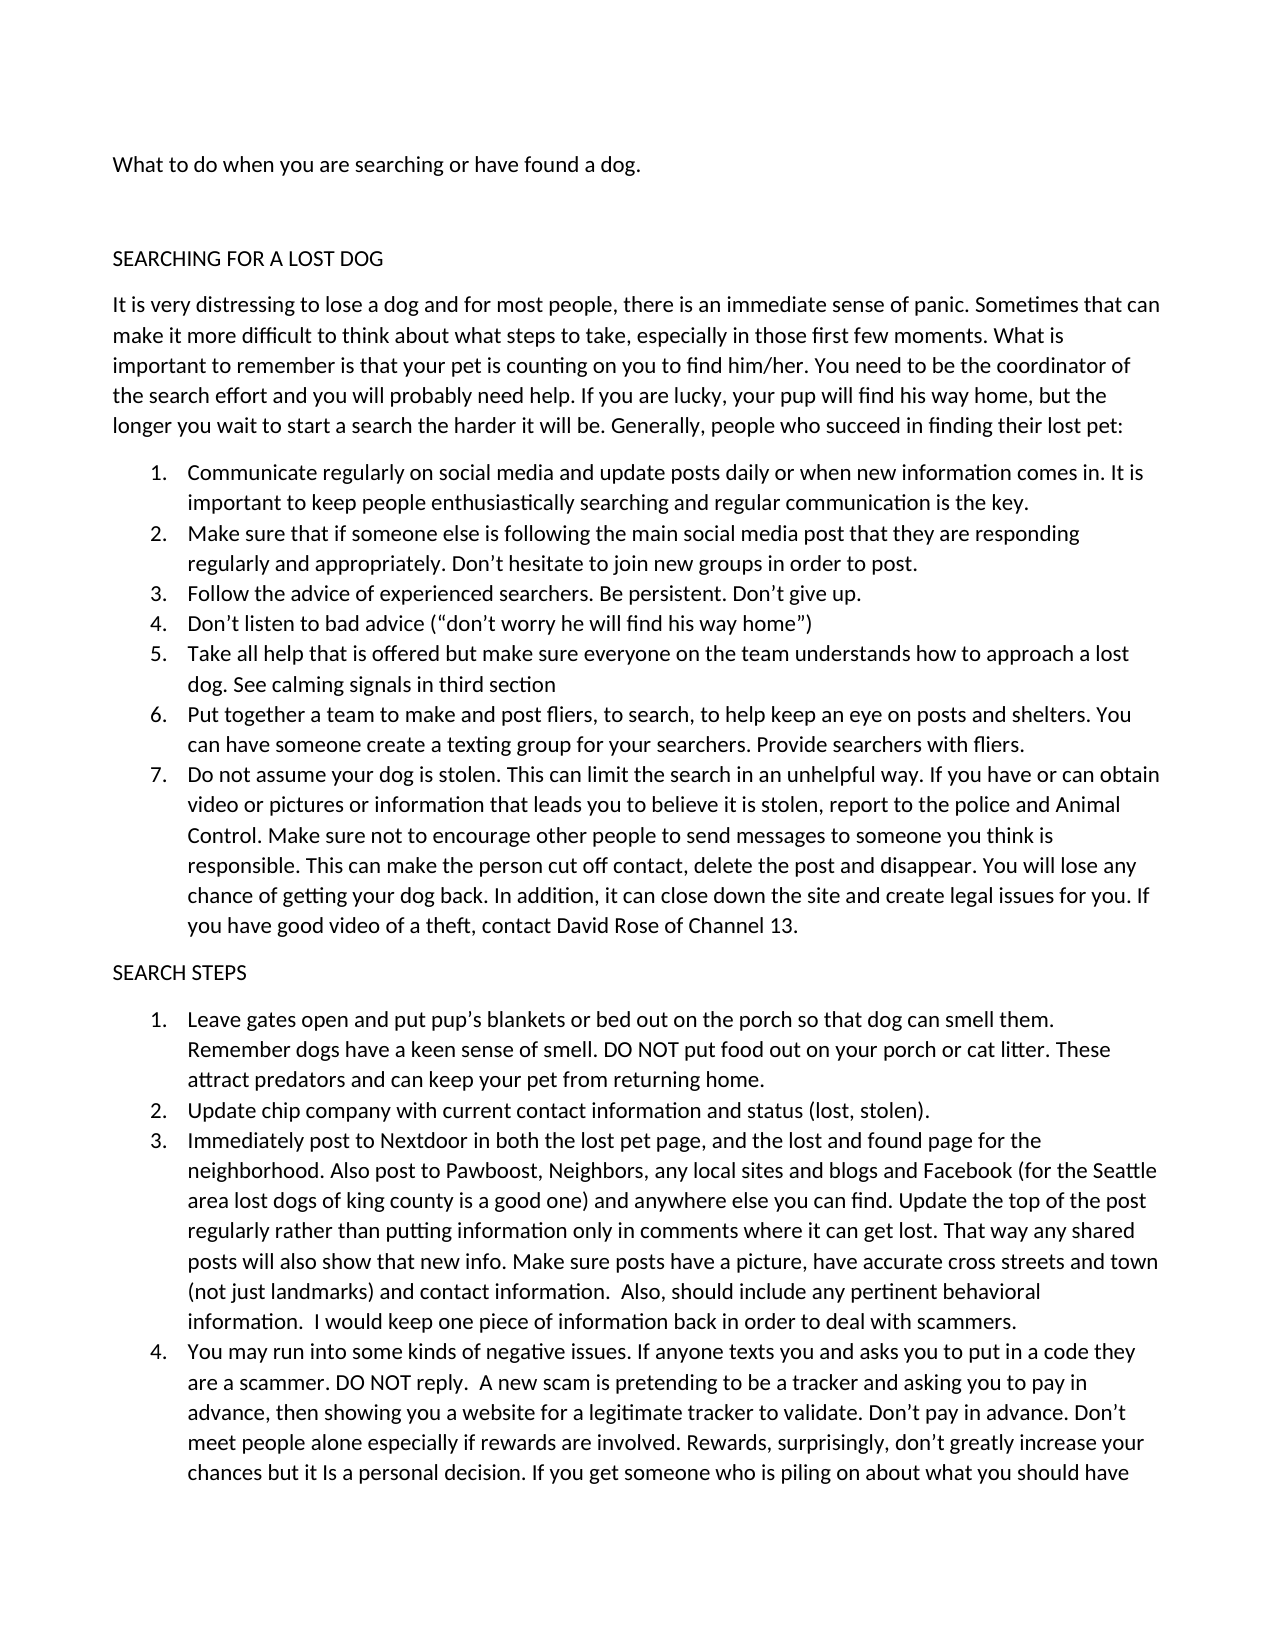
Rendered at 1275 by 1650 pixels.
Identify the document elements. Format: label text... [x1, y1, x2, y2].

list Immediately post to Nextdoor in both the lost pet page, and the lost and found page for the neighborhood. Also post to Pawboost, Neighbors, any local sites and blogs and Facebook (for the Seattle area lost dogs of king county is a good one) and anywhere else you can find. Update the top of the post regularly rather than putting information only in comments where it can get lost. That way any shared posts will also show that new info. Make sure posts have a picture, have accurate cross streets and town (not just landmarks) and contact information. Also, should include any pertinent behavioral information. I would keep one piece of information back in order to deal with scammers. [150, 1126, 1162, 1335]
list Make sure that if someone else is following the main social media post that they are responding regularly and appropriately. Don’t hesitate to join new groups in order to post. [150, 519, 1162, 577]
text It is very distressing to lose a dog and for most people, there is an immediate sense of panic. Sometimes that can make it more difficult to think about what steps to take, especially in those first few moments. What is important to remember is that your pet is counting on you to find him/her. You need to be the coordinator of the search effort and you will probably need help. If you are lucky, your pup will find his way home, but the longer you wait to start a search the harder it will be. Generally, people who succeed in finding their lost pet: [112, 291, 1162, 439]
list Do not assume your dog is stolen. This can limit the search in an unhelpful way. If you have or can obtain video or pictures or information that leads you to believe it is stolen, report to the police and Animal Control. Make sure not to encourage other people to send messages to someone you think is responsible. This can make the person cut off contact, delete the post and disappear. You will lose any chance of getting your dog back. In addition, it can close down the site and create legal issues for you. If you have good video of a theft, contact David Rose of Channel 13. [150, 760, 1162, 939]
text SEARCHING FOR A LOST DOG [112, 244, 1162, 272]
list Follow the advice of experienced searchers. Be persistent. Don’t give up. [150, 579, 1162, 607]
list Don’t listen to bad advice (“don’t worry he will find his way home”) [150, 609, 1162, 637]
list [150, 1337, 1162, 1486]
list Put together a team to make and post fliers, to search, to help keep an eye on posts and shelters. You can have someone create a texting group for your searchers. Provide searchers with fliers. [150, 700, 1162, 758]
list Take all help that is offered but make sure everyone on the team understands how to approach a lost dog. See calming signals in third section [150, 639, 1162, 698]
list Leave gates open and put pup’s blankets or bed out on the porch so that dog can smell them. Remember dogs have a keen sense of smell. DO NOT put food out on your porch or cat litter. These attract predators and can keep your pet from returning home. [150, 1005, 1162, 1094]
list Communicate regularly on social media and update posts daily or when new information comes in. It is important to keep people enthusiastically searching and regular communication is the key. [150, 458, 1162, 517]
text SEARCH STEPS [112, 958, 1162, 986]
text What to do when you are searching or have found a dog. [112, 150, 1162, 178]
list Update chip company with current contact information and status (lost, stolen). [150, 1096, 1162, 1124]
